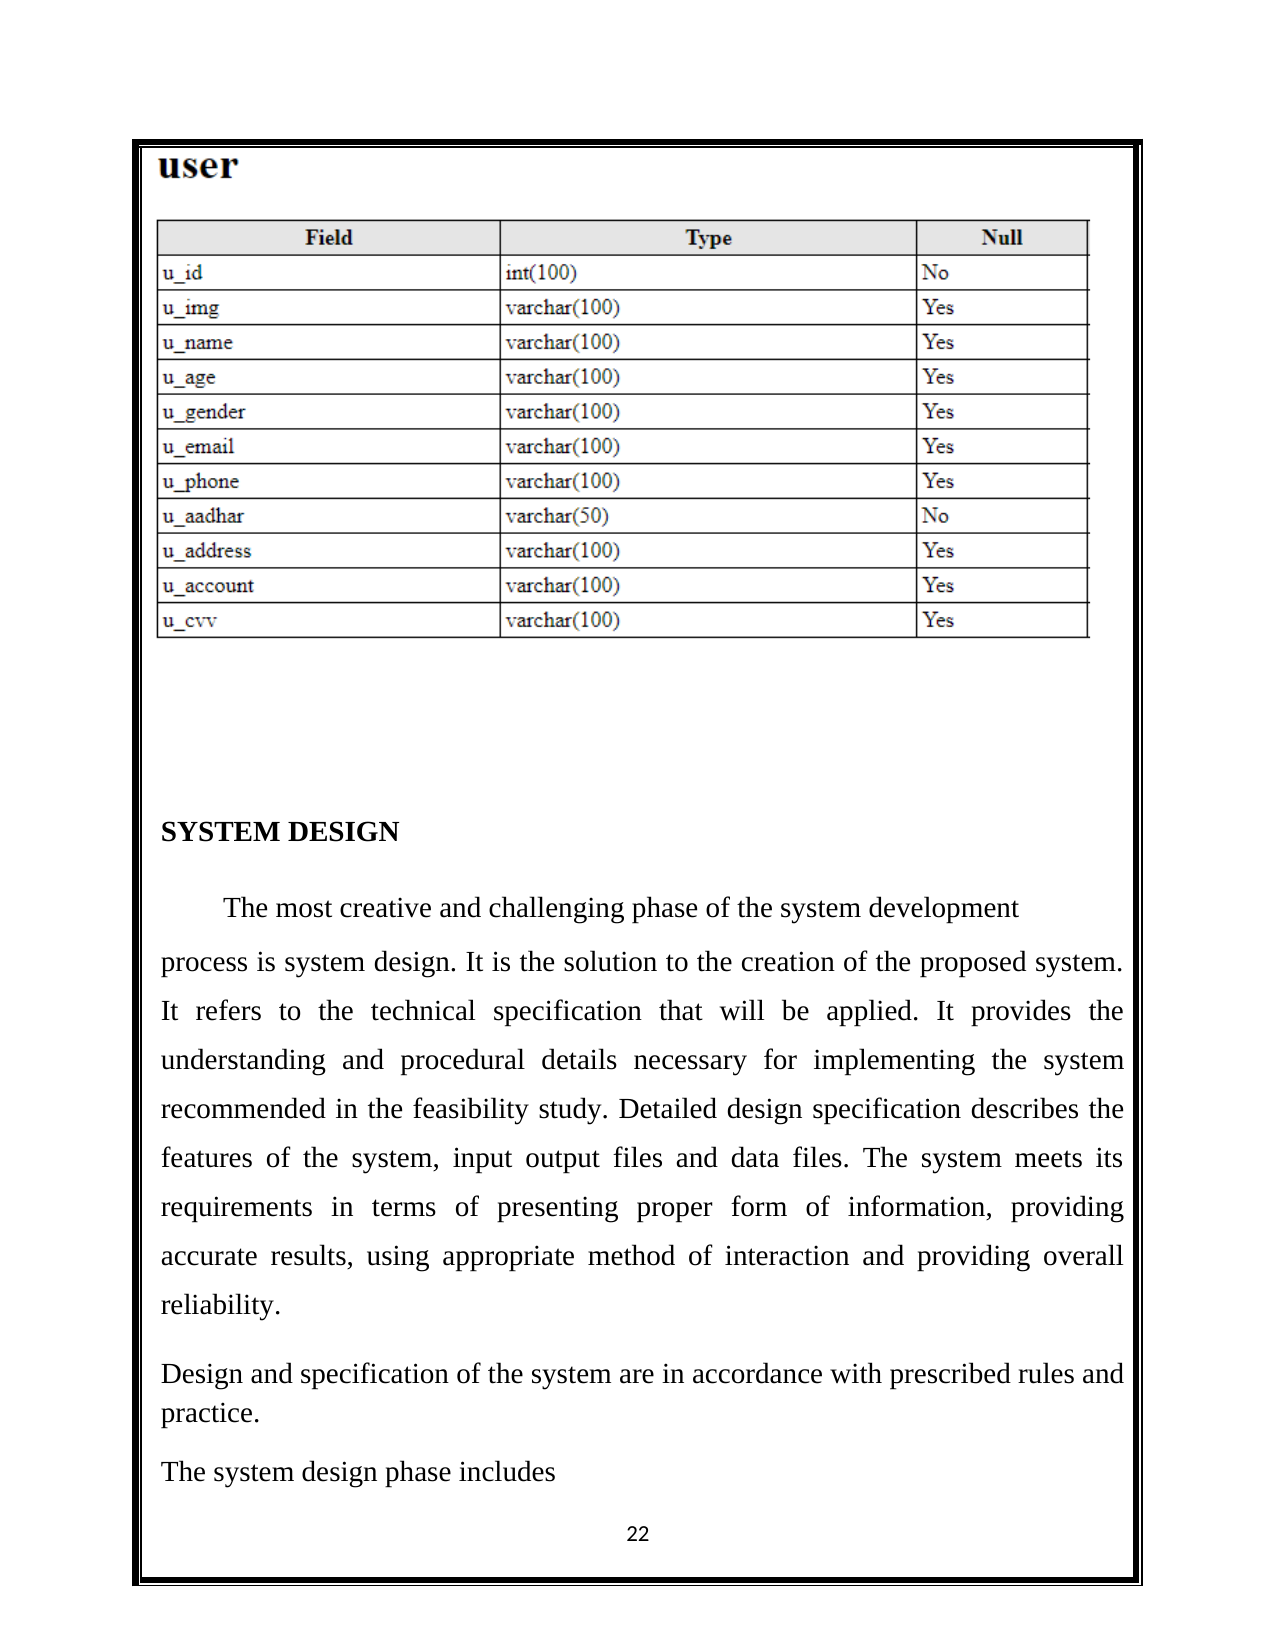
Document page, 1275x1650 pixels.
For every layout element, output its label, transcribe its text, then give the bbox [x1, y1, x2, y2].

text process is system design. It is the solution to the creation of the proposed system. It refers to the technical specification that will be applied. It provides the understanding and procedural details necessary for implementing the system recommended in the feasibility study. Detailed design specification describes the features of the system, input output files and data files. The system meets its requirements in terms of presenting proper form of information, providing accurate results, using appropriate method of interaction and providing overall reliability. [161, 944, 1125, 1320]
text The system design phase includes [161, 1454, 1125, 1488]
subtitle SYSTEM DESIGN [161, 814, 1125, 847]
picture [150, 150, 1091, 641]
text Design and specification of the system are in accordance with prescribed rules and practice. [161, 1357, 1125, 1429]
text The most creative and challenging phase of the system development [150, 890, 1123, 924]
